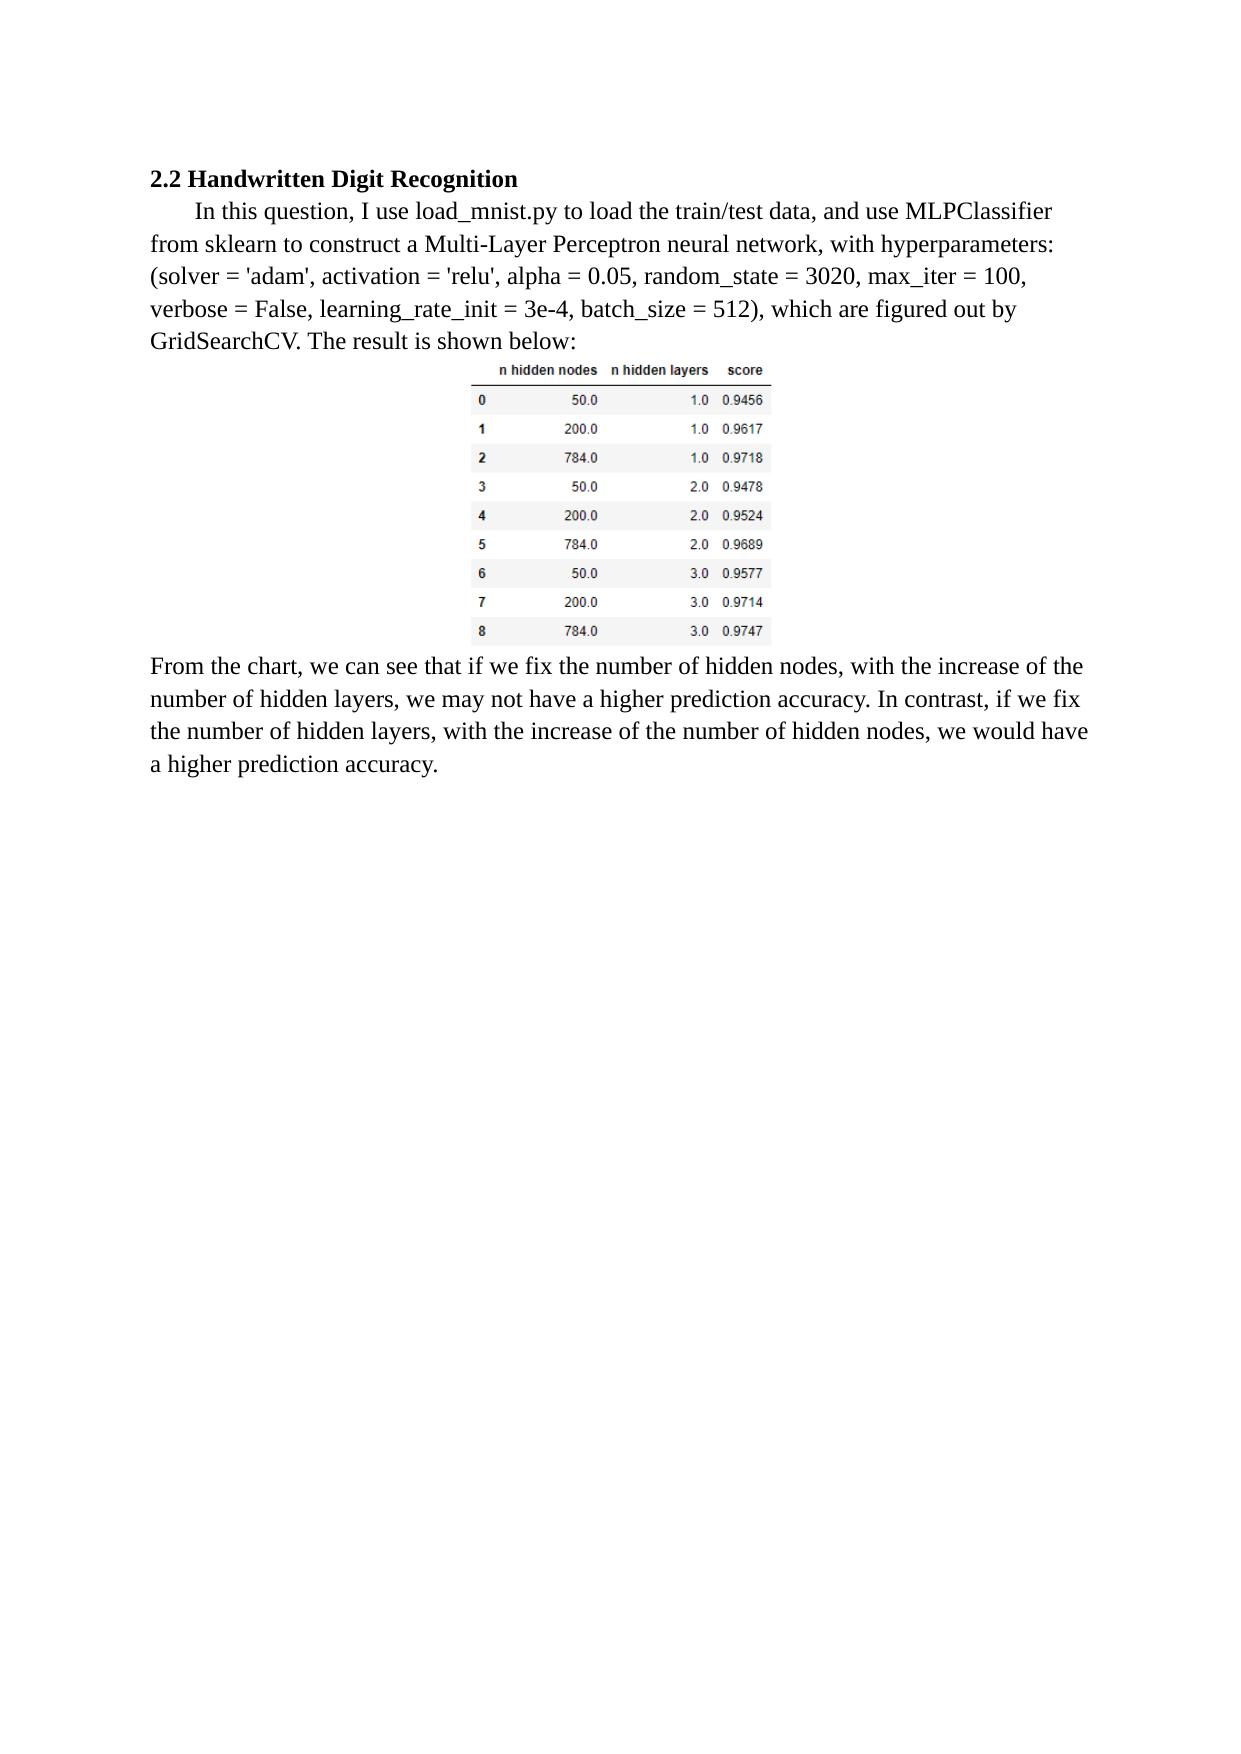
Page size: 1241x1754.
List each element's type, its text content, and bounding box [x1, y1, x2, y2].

text In this question, I use load_mnist.py to load the train/test data, and use MLPClassifier from sklearn to construct a Multi-Layer Perceptron neural network, with hyperparameters: (solver = 'adam', activation = 'relu', alpha = 0.05, random_state = 3020, max_iter = 100, verbose = False, learning_rate_init = 3e-4, batch_size = 512), which are figured out by GridSearchCV. The result is shown below: [150, 194, 1090, 357]
text 2.2 Handwritten Digit Recognition [150, 162, 1090, 194]
picture [468, 357, 772, 647]
text From the chart, we can see that if we fix the number of hidden nodes, with the increase of the number of hidden layers, we may not have a higher prediction accuracy. In contrast, if we fix the number of hidden layers, with the increase of the number of hidden nodes, we would have a higher prediction accuracy. [150, 649, 1090, 779]
